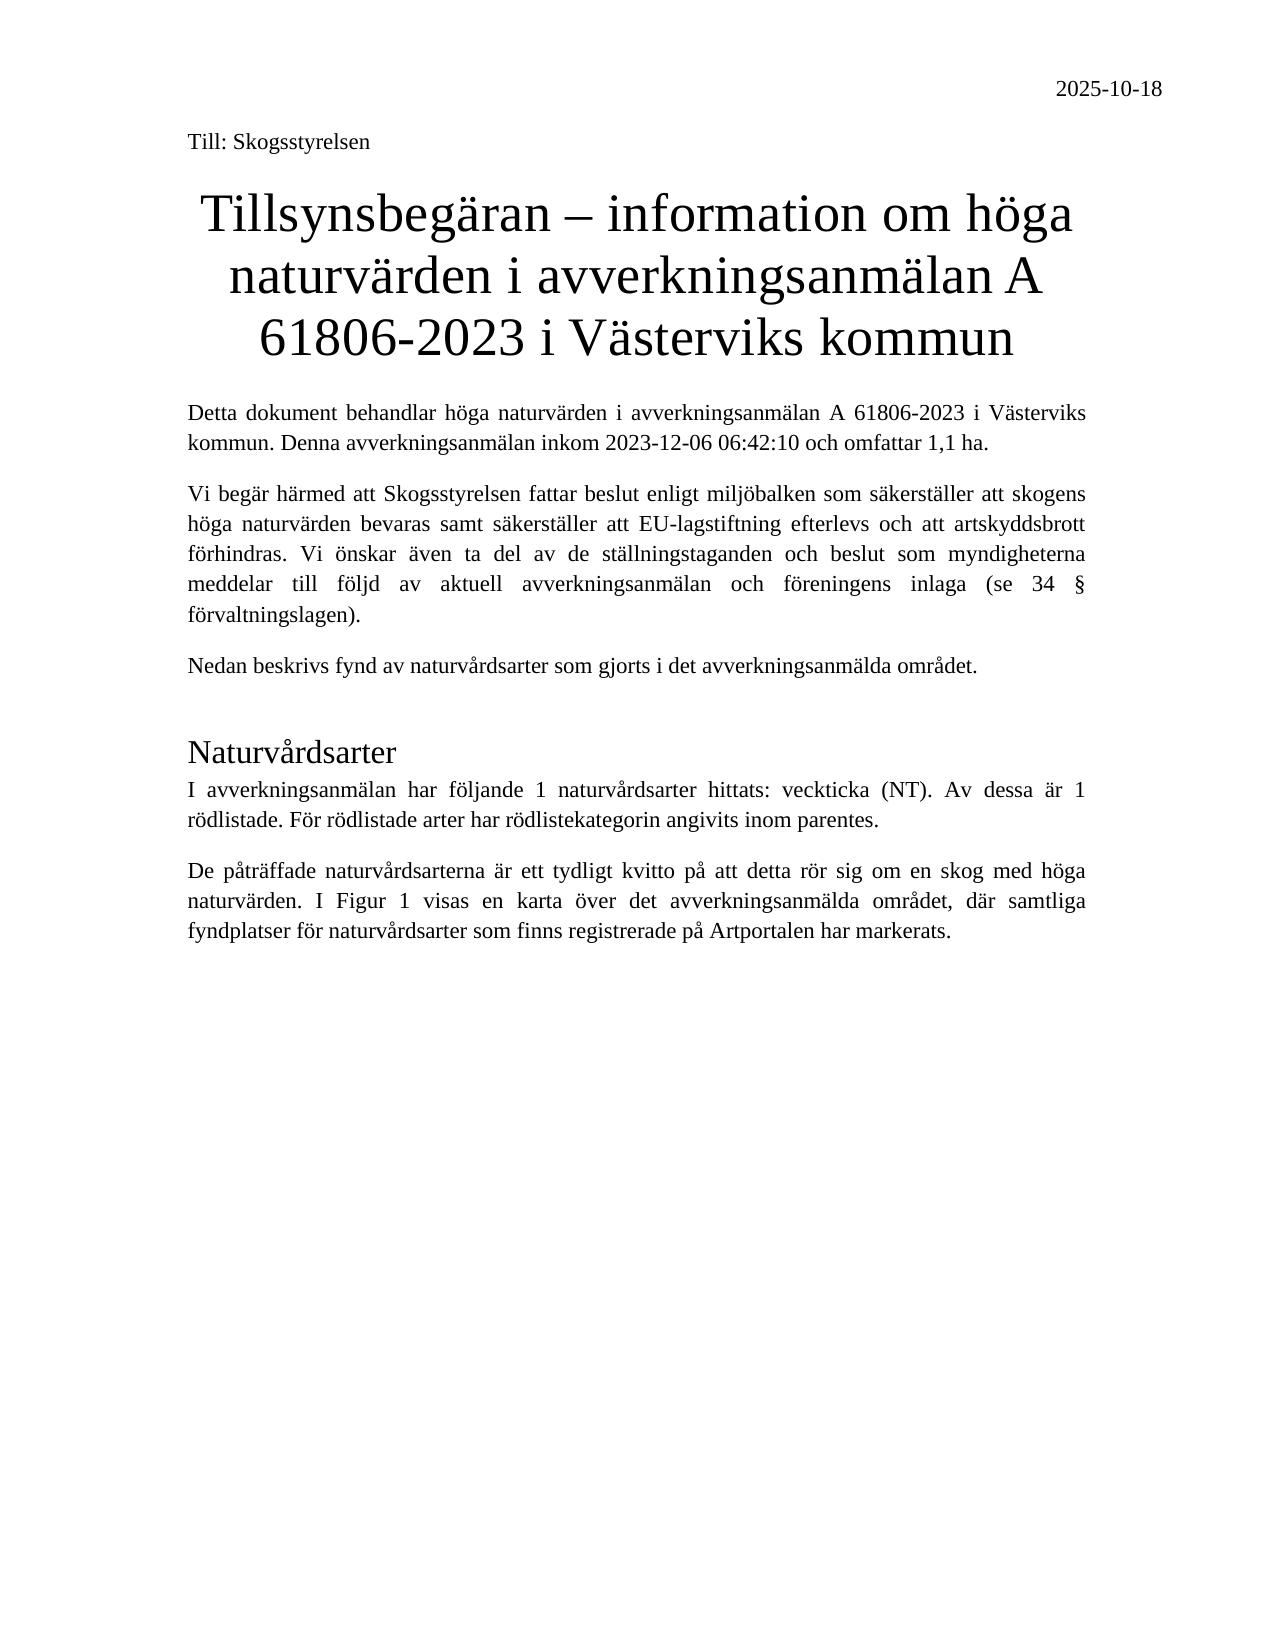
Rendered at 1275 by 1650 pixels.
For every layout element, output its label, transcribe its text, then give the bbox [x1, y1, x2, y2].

text I avverkningsanmälan har följande 1 naturvårdsarter hittats: veckticka (NT). Av dessa är 1 rödlistade. För rödlistade arter har rödlistekategorin angivits inom parentes. [187, 776, 1087, 832]
text Nedan beskrivs fynd av naturvårdsarter som gjorts i det avverkningsanmälda området. [187, 652, 1087, 678]
title Tillsynsbegäran – information om höga naturvärden i avverkningsanmälan A 61806-2023 i Västerviks kommun [187, 180, 1087, 367]
text Vi begär härmed att Skogsstyrelsen fattar beslut enligt miljöbalken som säkerställer att skogens höga naturvärden bevaras samt säkerställer att EU-lagstiftning efterlevs och att artskyddsbrott förhindras. Vi önskar även ta del av de ställningstaganden och beslut som myndigheterna meddelar till följd av aktuell avverkningsanmälan och föreningens inlaga (se 34 § förvaltningslagen). [187, 480, 1087, 627]
text De påträffade naturvårdsarterna är ett tydligt kvitto på att detta rör sig om en skog med höga naturvärden. I Figur 1 visas en karta över det avverkningsanmälda området, där samtliga fyndplatser för naturvårdsarter som finns registrerade på Artportalen har markerats. [187, 857, 1087, 944]
subtitle Naturvårdsarter [187, 732, 1087, 770]
text Detta dokument behandlar höga naturvärden i avverkningsanmälan A 61806-2023 i Västerviks kommun. Denna avverkningsanmälan inkom 2023-12-06 06:42:10 och omfattar 1,1 ha. [187, 398, 1087, 455]
